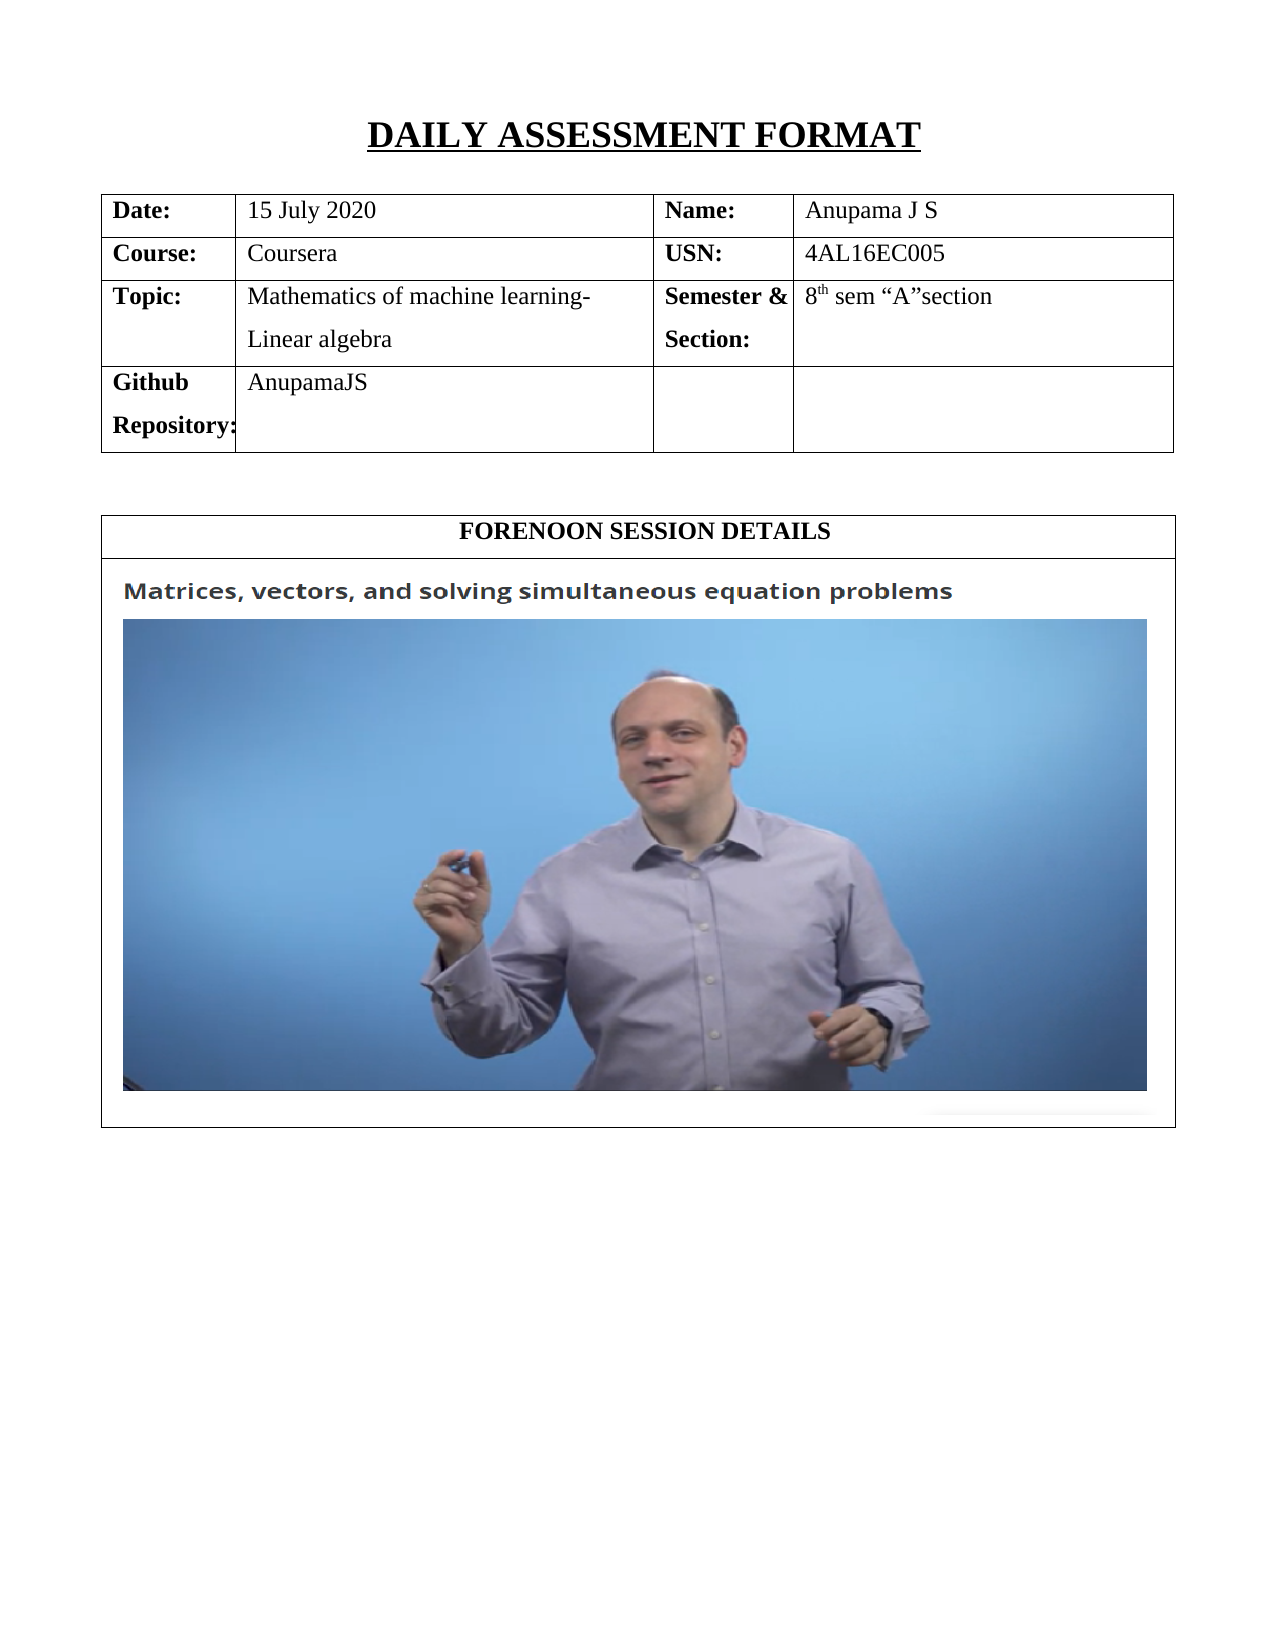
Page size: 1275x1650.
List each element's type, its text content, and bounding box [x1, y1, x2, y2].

table_cell [794, 367, 1173, 452]
table_cell 8th sem “A”section [794, 281, 1173, 366]
table_cell Mathematics of machine learning-Linear algebra [236, 281, 653, 366]
table_cell [654, 367, 793, 452]
table_cell Course: [102, 238, 235, 280]
table_cell Github Repository: [102, 367, 235, 452]
table_cell Coursera [236, 238, 653, 280]
table_cell Topic: [102, 281, 235, 366]
table_header Name: [654, 195, 793, 237]
table_cell Semester & Section: [654, 281, 793, 366]
table_cell 4AL16EC005 [794, 238, 1173, 280]
table_cell What are matrices? Matrices are objects that rotate and stretch vectors. And they’re also objects that let us solve these sorts of problems. Where do matrices come into play? Now we know that matrix enjoys a particular property that might be crucial to develop a fast algorithm or even to prove that a solution exists, or that the solution has some nice property. Some important points to be noted: A linear system can be seen in a matrix-vector form. Matrices look just like a fancy and compact way to write down a system of equations, mere tables of numbers. Just giving a quick look to the matrix, we can understand if this system has a solution. We can also understand whether the solution is non-negative (meaning that all the components of the solution are non-negative) or not. We wouldn’t be able to draw this conclusion just by looking at the system without trying to solve it. We can also claim that to solve this system how many operations we need (one operation being a single addition/subtraction/division/multiplication) even if we construct a larger system with the same pattern. How to use matrices for simultaneous equations? Matrices can be used to compactly write and work with systems of equations, and it can be manipulated in any way that a normal equation can be. This is very helpful when we start to work with systems of equations. It is helpful to understand how to organize matrices to solve these systems. [6] It is important to do the following: Make sure that all of the equations are written in a similar manner, meaning the variables need to be in the same order. Make sure that one side of the equation is only variables and their coefficients, and the other side is just constants. Example Say we walk into a fruit shop and we buy two apples, and three oranges, and suppose that costs 8 dollars. We write it to this equation: 2a + 3b = 8 Here, a = an apple b = an orange Now, say we go to that fruit shop on another day and we buy 10 apples and 1 orange. And the shopkeeper charges us 13 dollars. So the equation is: 10a + 1b = 13 This is an example of a Linear Algebra problem. We will have to solve these simultaneous equations in order to find out the price of individual apples and oranges. Knowing the prices will help us to decide which offers better value or we can just predict the bill. You might think the shop must-have sticker prices, why would we do this? But actually, this sort of thing, price discovery, happens all the time in many businesses with complicated products and service agreements and more expensive purchases. Think about what happens when you buy an apartment or a car for instance. It might be quite difficult to solve all these equations by hand frequently. So, we might want a computer algorithm to do it for us which will save time. So, the equations are… 2a + 3b = 8 10a + 1b = 13 Constant linear coefficients in these equations: 2, 10, 3, 1 That relates the input variables A and B, to the output 8 and 13. We can consider it as a vector [a, b], that describes the prices of apples and oranges. Here, 8 and 13 are the cost (how many we might want to buy). These are just simultaneous equations, and we can write them down in a different way, as a matrix problem: Consider it as… [ Known values ] [ Unknown values ] = [Output ] This matrix is an object with numbers in 2, 3, 10, 1 where: Our first trip: 2, 3 Our second trip: 10, 1 Again... Operations on the matrices… Now we will multiply this out in the following way: We would multiply the elements in the rows by the elements in the column. We’d multiply the top row times that column: (2 X a) + (3 X b). And we’d say that (2a + 3b) equaled the top row on the right-hand side. 2a + 3b = 8 And do the same for the next row, that row times that column is: 10a + 1b, is equal to the row on the bottom on the right-hand side. 10a + 1b = 13 Finally, that looks like our two simultaneous equations: Two simultaneous equations Now let’s check what happens if we multiply that matrix by the unit basis (x-axis) vector. Step 1: (2 X 1) + (3 X 0) = 2 Step 2: (10 X 1) + (1 X 0) = 10 The result is… Multiplied the matrix by the unit basis (x-axis) vector It takes the little unit vector which we called e1 hat, and transforms it to another place: e1 hat Let’s do that with the other basis vector. Multiply 2, 3, 10, 1 multiplied by 0, 1: Step 1: (2 X 0) + (3 X 1) = 3 Step 2: (10 X 0) + (1 X 1) = 1 And the result… Multiplied the matrix by the y-axis vector The other basis vector e2 hat gets transformed over to 3, 1: e2 hat So, the complete picture is… [102, 559, 1175, 1127]
table_header FORENOON SESSION DETAILS [102, 516, 1175, 558]
table_header Anupama J S [794, 195, 1173, 237]
text DAILY ASSESSMENT FORMAT [112, 112, 1176, 156]
table_cell USN: [654, 238, 793, 280]
picture [112, 559, 1157, 1115]
table_header Date: [102, 195, 235, 237]
table_cell AnupamaJS [236, 367, 653, 452]
table_header 15 July 2020 [236, 195, 653, 237]
